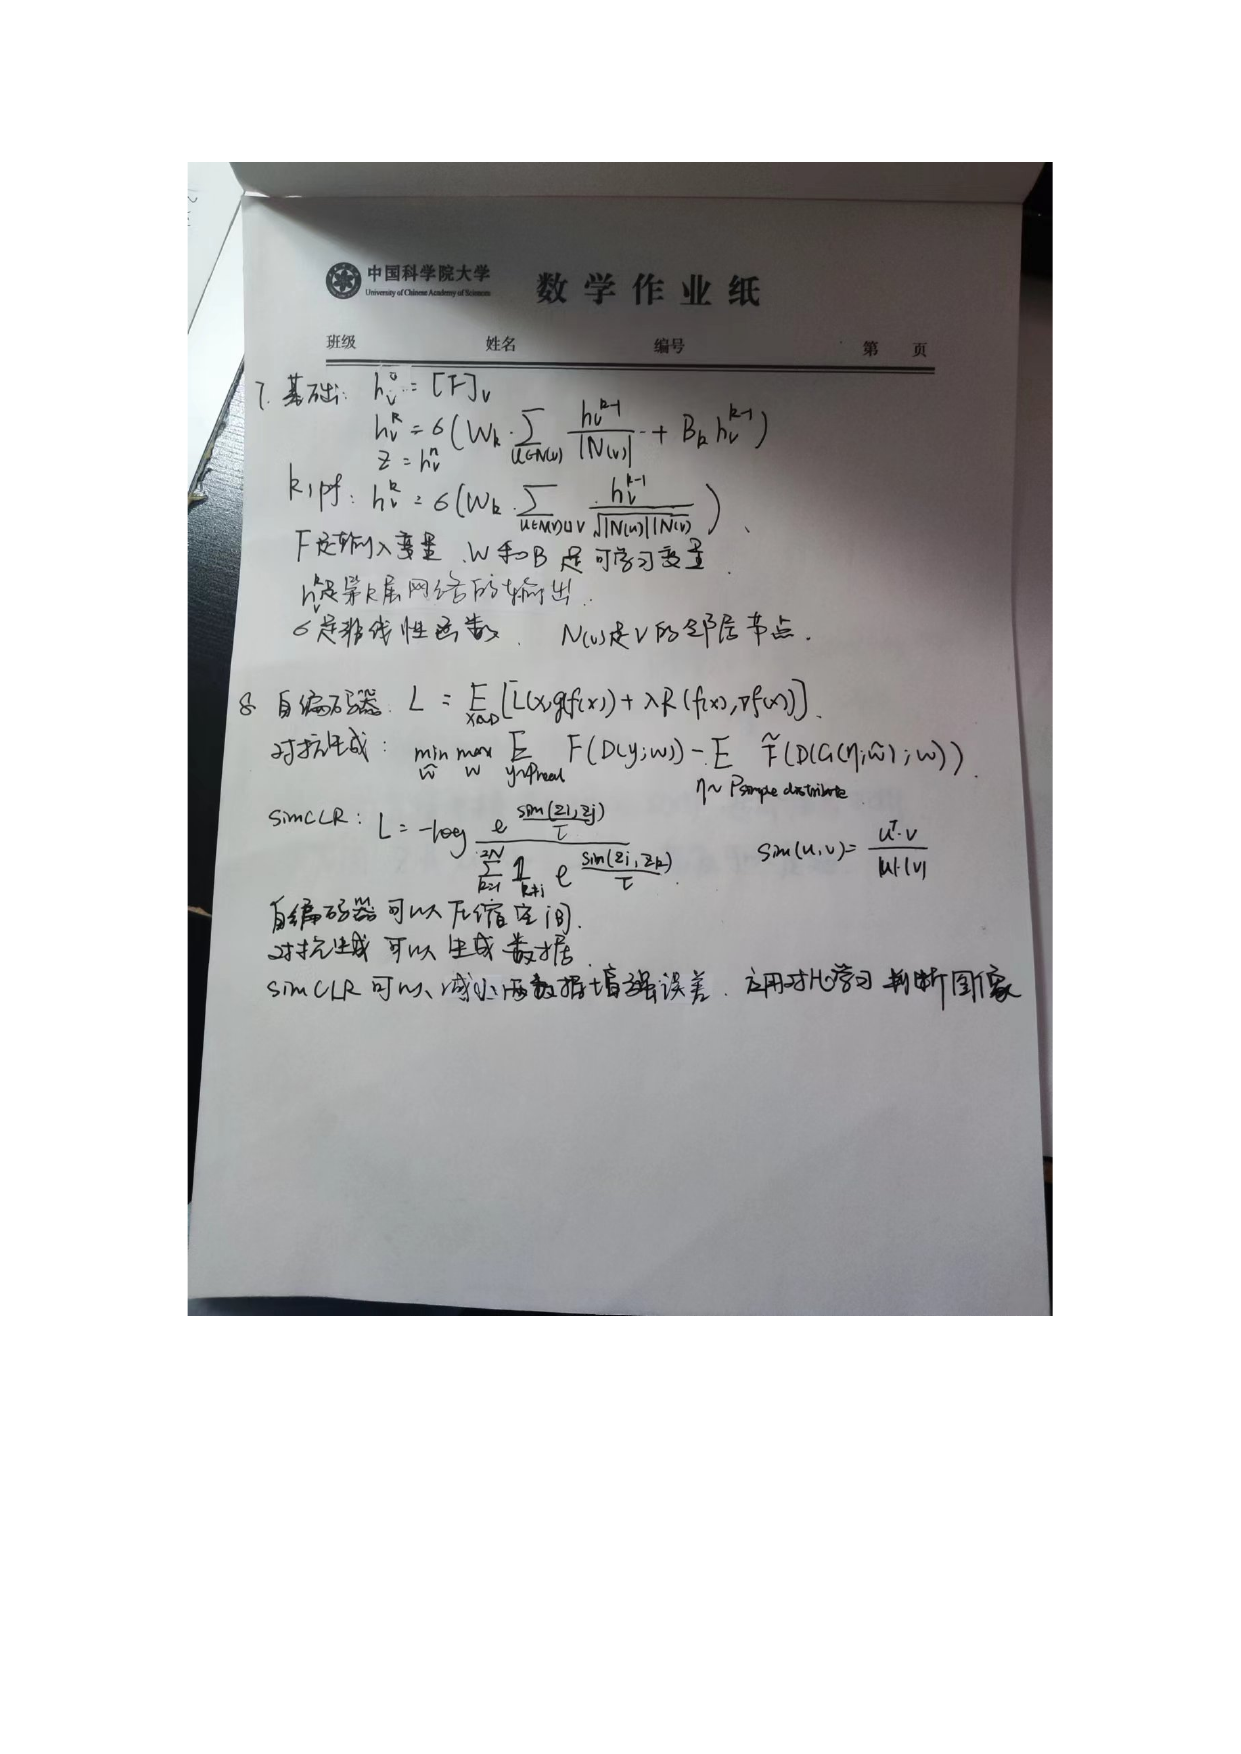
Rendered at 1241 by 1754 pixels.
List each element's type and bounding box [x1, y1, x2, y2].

picture [187, 162, 1053, 1316]
